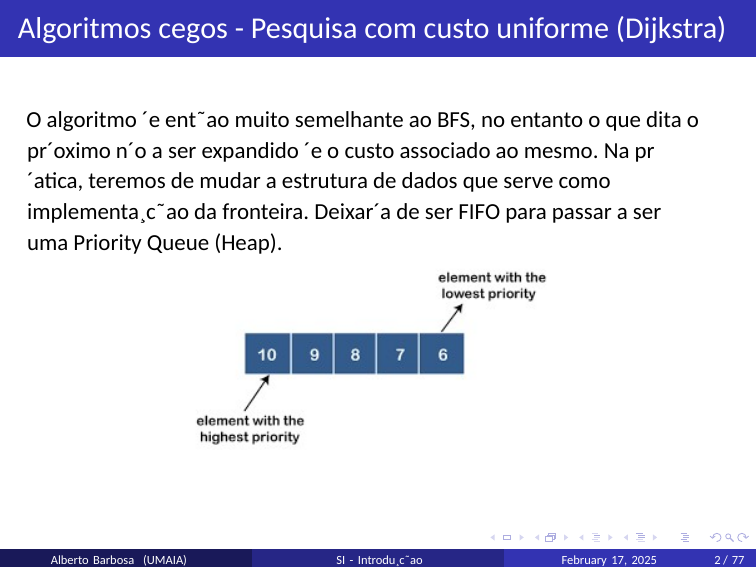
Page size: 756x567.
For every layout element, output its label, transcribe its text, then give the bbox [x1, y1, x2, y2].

picture [176, 259, 580, 455]
text O algoritmo ´e ent˜ao muito semelhante ao BFS, no entanto o que dita o pr´oximo n´o a ser expandido ´e o custo associado ao mesmo. Na pr´atica, teremos de mudar a estrutura de dados que serve como implementa¸c˜ao da fronteira. Deixar´a de ser FIFO para passar a ser uma Priority Queue (Heap). [26, 105, 707, 256]
